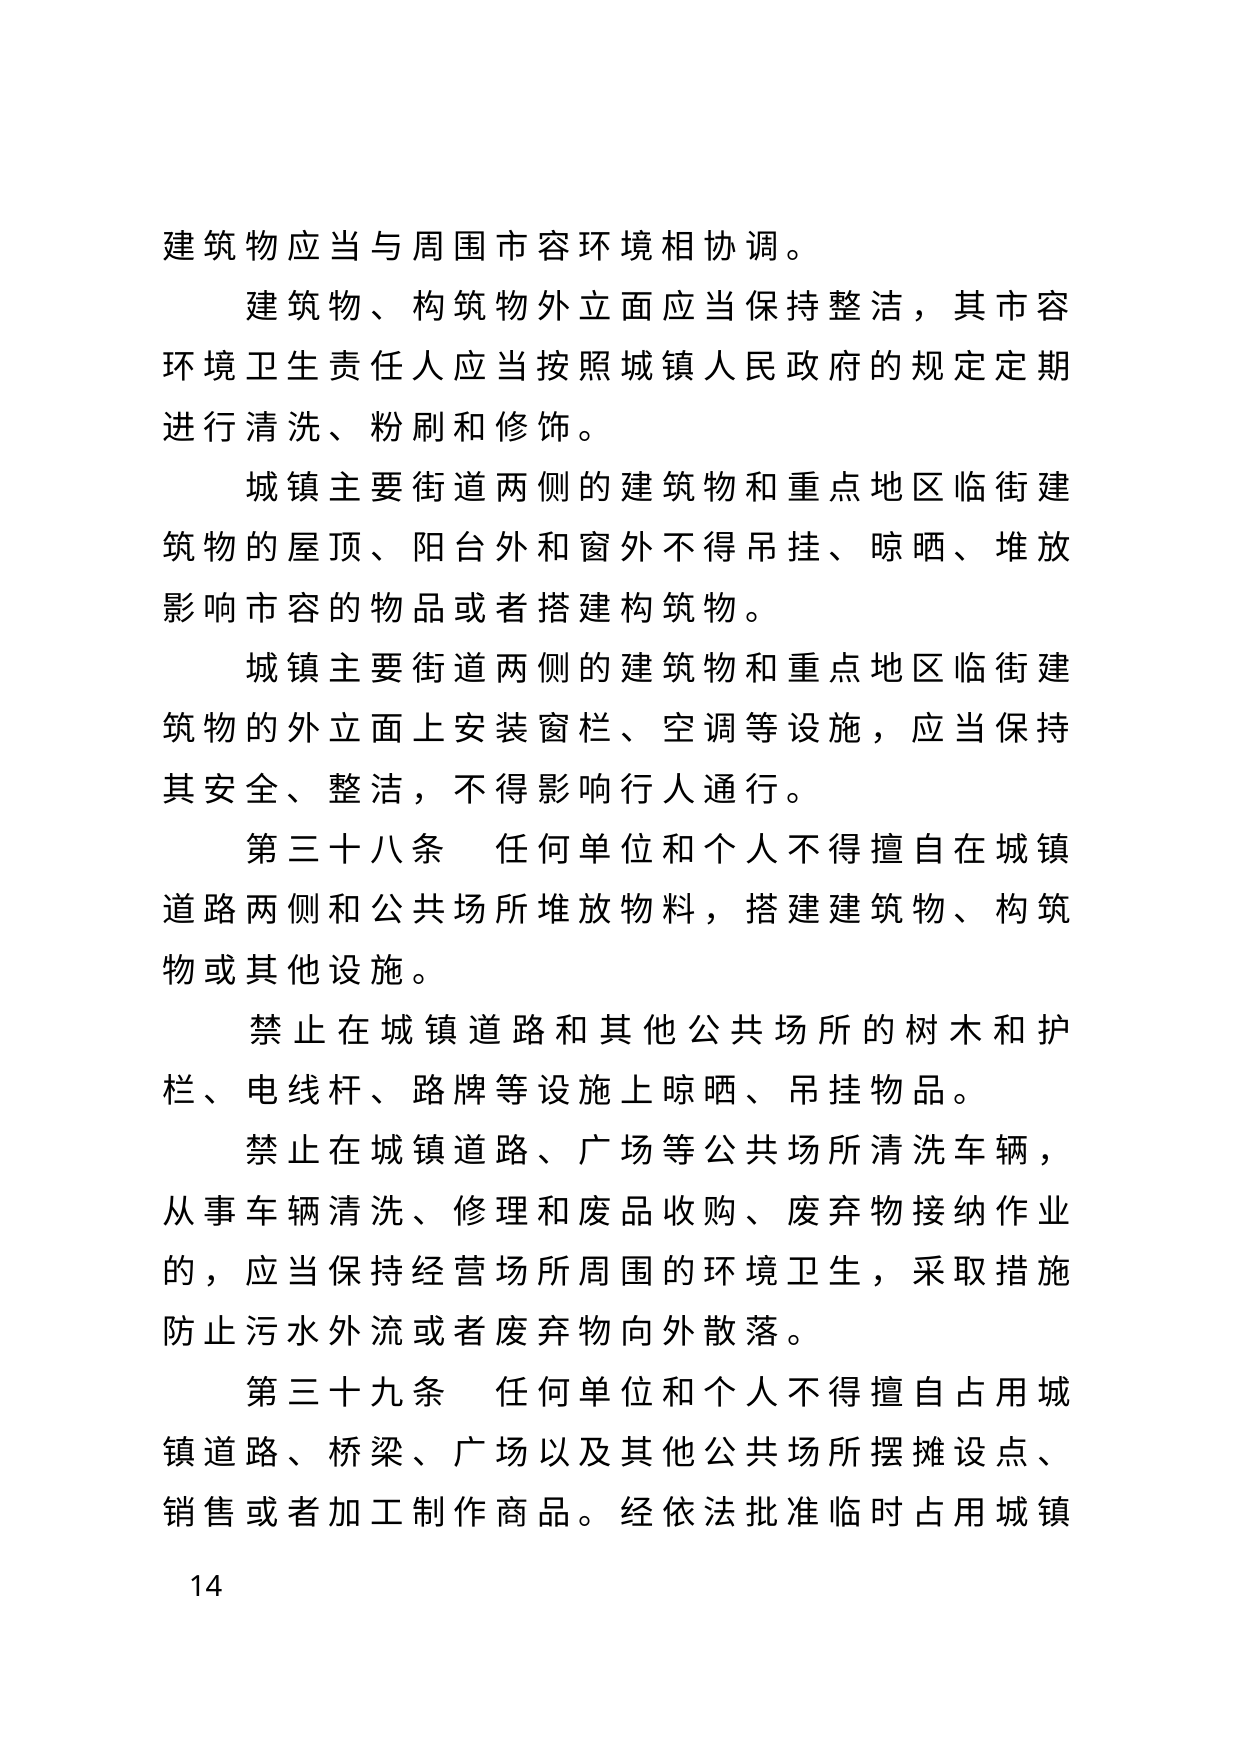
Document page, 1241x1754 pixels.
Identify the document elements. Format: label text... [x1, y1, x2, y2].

text 第三十八条 任何单位和个人不得擅自在城镇道路两侧和公共场所堆放物料，搭建建筑物、构筑物或其他设施。 [162, 817, 1078, 998]
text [162, 1359, 1078, 1540]
text 城镇主要街道两侧的建筑物和重点地区临街建筑物的外立面上安装窗栏、空调等设施，应当保持其安全、整洁，不得影响行人通行。 [162, 636, 1078, 817]
text 建筑物、构筑物外立面应当保持整洁，其市容环境卫生责任人应当按照城镇人民政府的规定定期进行清洗、粉刷和修饰。 [162, 274, 1078, 455]
text 禁止在城镇道路和其他公共场所的树木和护栏、电线杆、路牌等设施上晾晒、吊挂物品。 [162, 998, 1078, 1118]
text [162, 213, 1078, 274]
text 禁止在城镇道路、广场等公共场所清洗车辆，从事车辆清洗、修理和废品收购、废弃物接纳作业的，应当保持经营场所周围的环境卫生，采取措施防止污水外流或者废弃物向外散落。 [162, 1118, 1078, 1359]
text 城镇主要街道两侧的建筑物和重点地区临街建筑物的屋顶、阳台外和窗外不得吊挂、晾晒、堆放影响市容的物品或者搭建构筑物。 [162, 455, 1078, 636]
